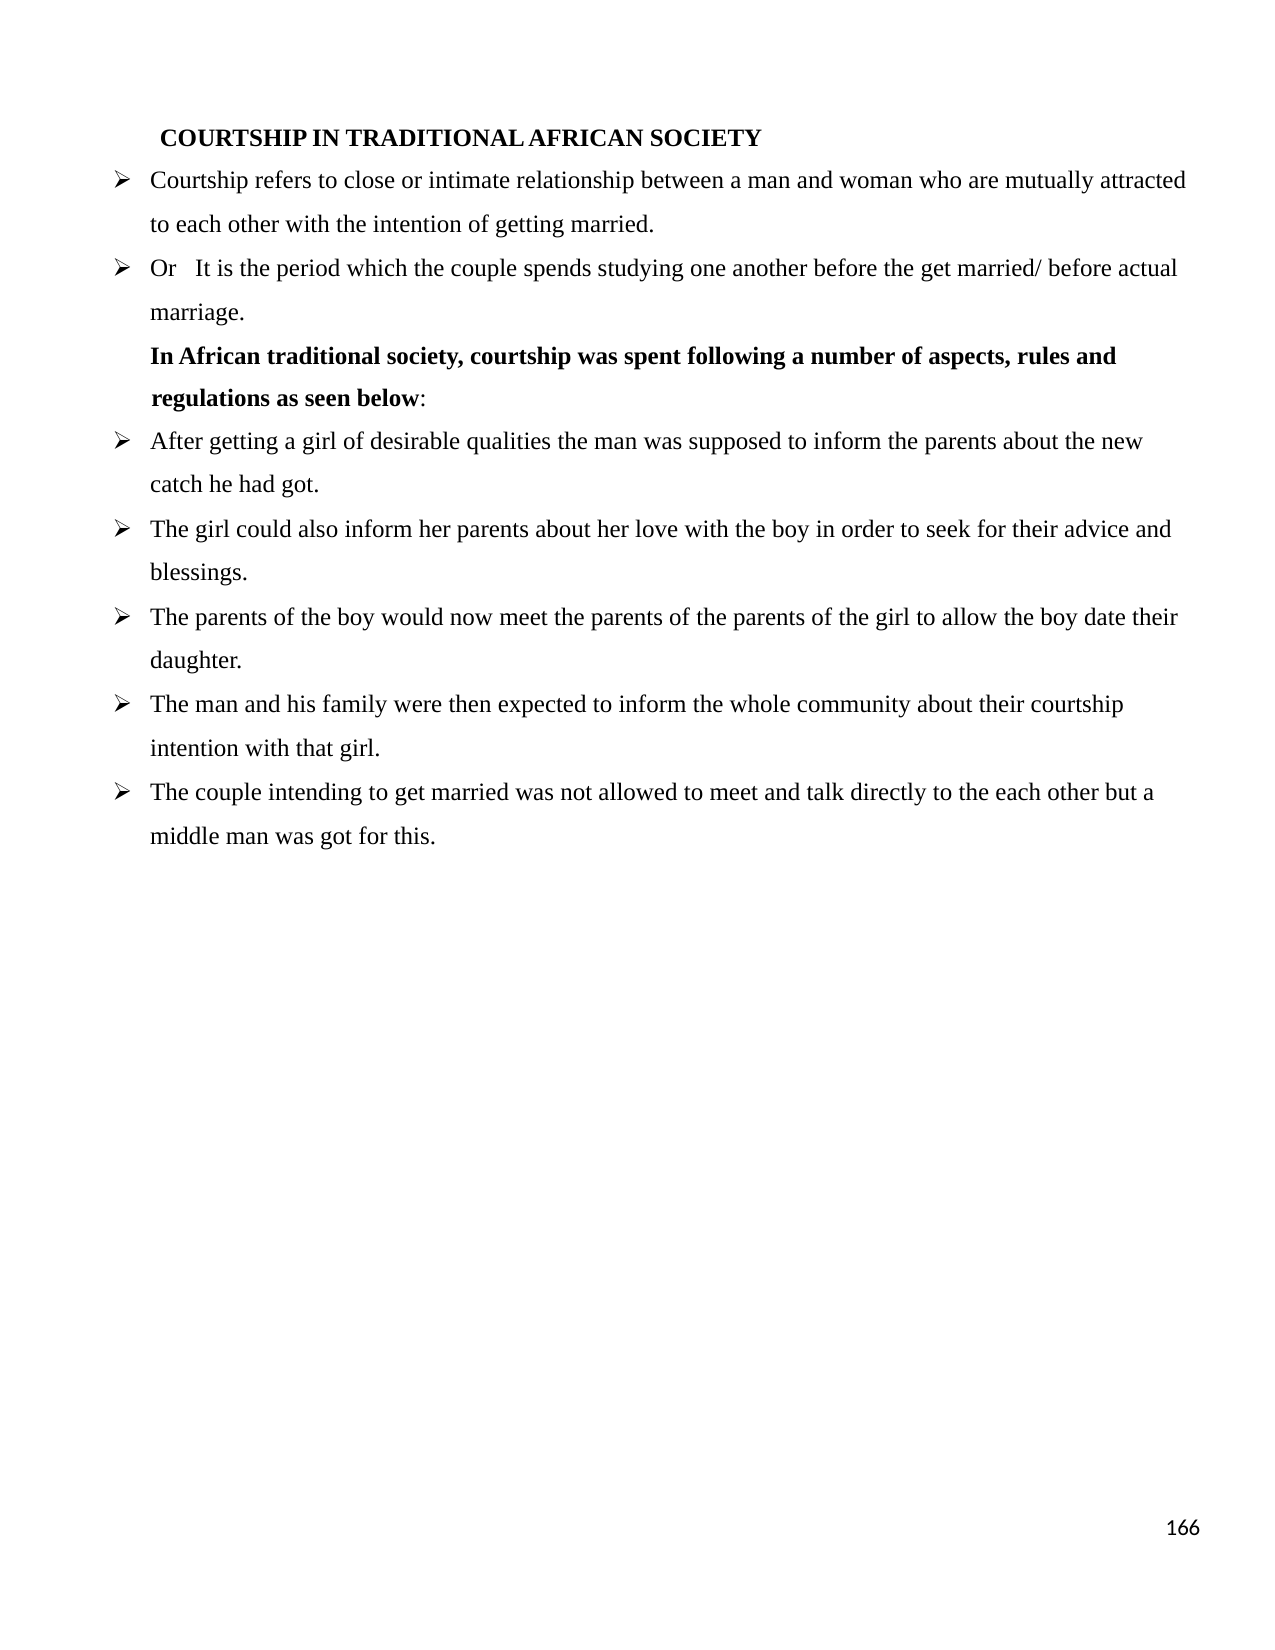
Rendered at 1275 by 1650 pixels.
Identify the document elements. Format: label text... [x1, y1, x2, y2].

text In African traditional society, courtship was spent following a number of aspects, rules and regulations as seen below: [150, 341, 1197, 412]
subtitle COURTSHIP IN TRADITIONAL AFRICAN SOCIETY [159, 123, 1197, 151]
list The man and his family were then expected to inform the whole community about their courtship intention with that girl. [112, 689, 1197, 762]
list After getting a girl of desirable qualities the man was supposed to inform the parents about the new catch he had got. [112, 426, 1197, 498]
list Courtship refers to close or intimate relationship between a man and woman who are mutually attracted to each other with the intention of getting married. [112, 165, 1197, 238]
list Or It is the period which the couple spends studying one another before the get married/ before actual marriage. [112, 253, 1197, 326]
list The couple intending to get married was not allowed to meet and talk directly to the each other but a middle man was got for this. [112, 777, 1197, 849]
list The parents of the boy would now meet the parents of the parents of the girl to allow the boy date their daughter. [112, 602, 1197, 674]
list The girl could also inform her parents about her love with the boy in order to seek for their advice and blessings. [112, 514, 1197, 586]
